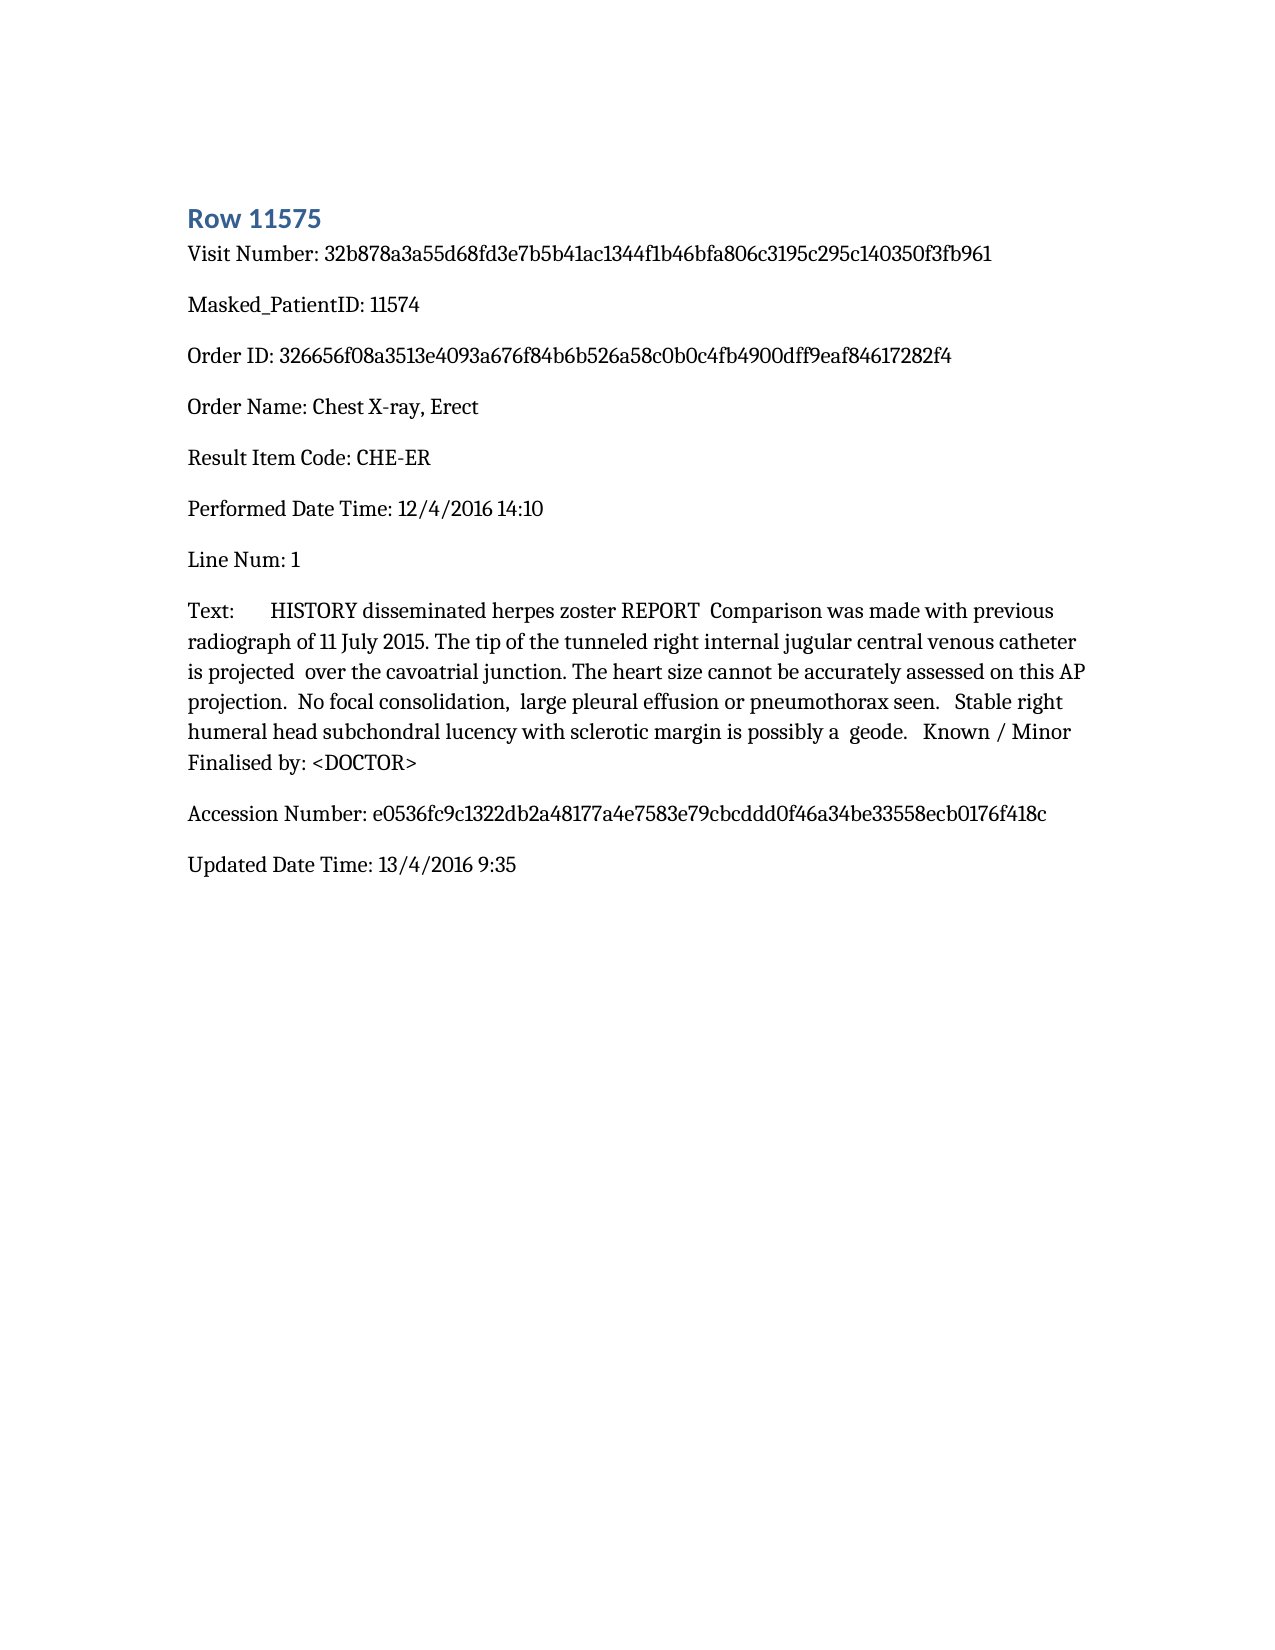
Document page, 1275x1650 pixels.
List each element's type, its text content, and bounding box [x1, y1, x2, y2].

text Result Item Code: CHE-ER [187, 445, 1087, 471]
text Accession Number: e0536fc9c1322db2a48177a4e7583e79cbcddd0f46a34be33558ecb0176f418c [187, 800, 1087, 827]
text Updated Date Time: 13/4/2016 9:35 [187, 851, 1087, 878]
subtitle Row 11575 [187, 200, 1087, 236]
text Text: HISTORY disseminated herpes zoster REPORT Comparison was made with previous radiograph of 11 July 2015. The tip of the tunneled right internal jugular central venous catheter is projected over the cavoatrial junction. The heart size cannot be accurately assessed on this AP projection. No focal consolidation, large pleural effusion or pneumothorax seen. Stable right humeral head subchondral lucency with sclerotic margin is possibly a geode. Known / Minor Finalised by: <DOCTOR> [187, 598, 1087, 776]
text Order Name: Chest X-ray, Erect [187, 394, 1087, 420]
text Masked_PatientID: 11574 [187, 292, 1087, 318]
text Visit Number: 32b878a3a55d68fd3e7b5b41ac1344f1b46bfa806c3195c295c140350f3fb961 [187, 241, 1087, 267]
text Line Num: 1 [187, 547, 1087, 573]
text Order ID: 326656f08a3513e4093a676f84b6b526a58c0b0c4fb4900dff9eaf84617282f4 [187, 343, 1087, 369]
text Performed Date Time: 12/4/2016 14:10 [187, 496, 1087, 522]
